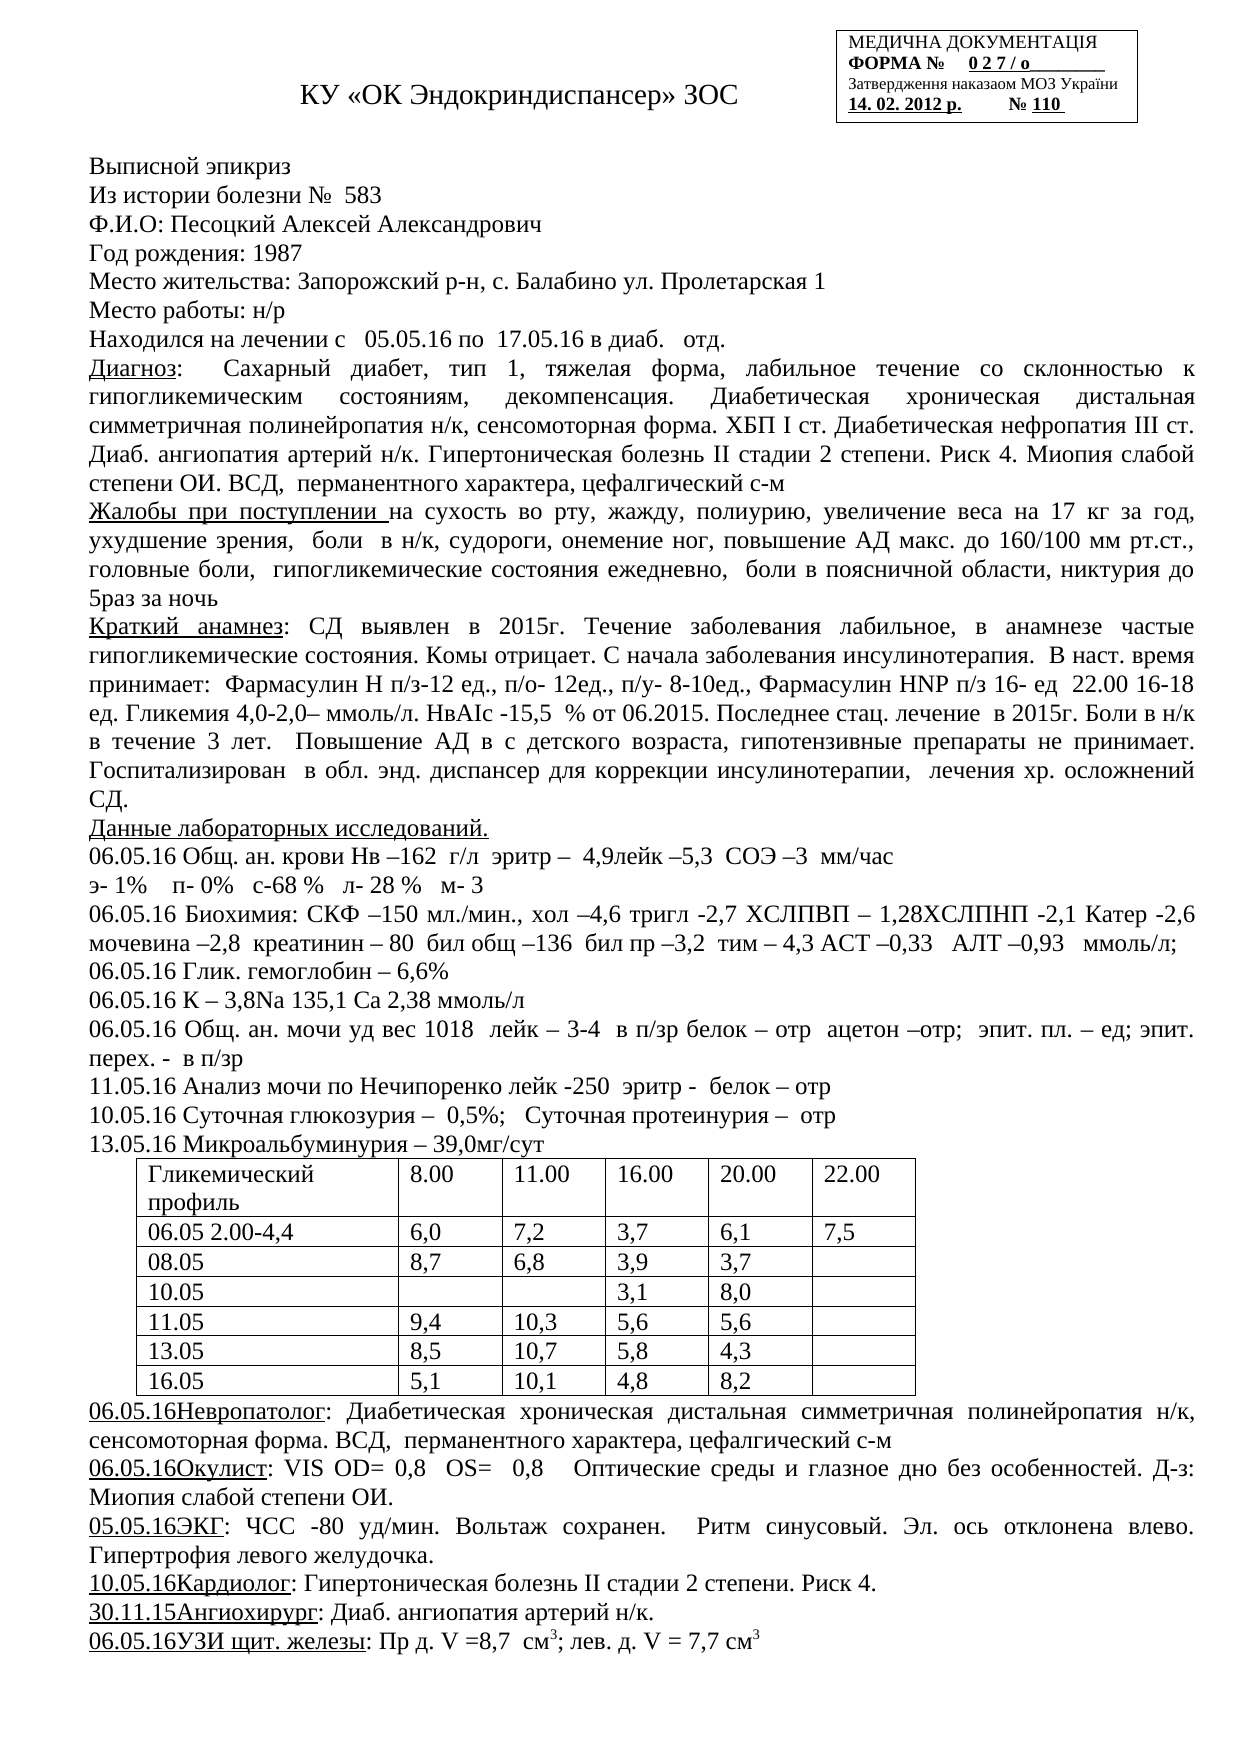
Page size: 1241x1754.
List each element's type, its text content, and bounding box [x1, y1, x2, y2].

text 10.05.16Кардиолог: Гипертоническая болезнь II стадии 2 степени. Риск 4. [89, 1568, 1196, 1597]
table_cell 13.05 [137, 1336, 398, 1365]
table_cell 10,3 [503, 1307, 605, 1335]
table_cell 10,7 [503, 1336, 605, 1365]
table_cell [503, 1277, 605, 1306]
text Место жительства: Запорожский р-н, с. Балабино ул. Пролетарская 1 [89, 266, 1196, 295]
text 06.05.16УЗИ щит. железы: Пр д. V =8,7 см3; лев. д. V = 7,7 см3 [89, 1626, 1196, 1655]
table_cell 11.05 [137, 1307, 398, 1335]
table_cell 8,2 [709, 1366, 812, 1395]
table_cell 7,2 [503, 1217, 605, 1246]
text 06.05.16Невропатолог: Диабетическая хроническая дистальная симметричная полинейропатия н/к, сенсомоторная форма. ВСД, перманентного характера, цефалгический с-м [89, 1396, 1196, 1453]
table_cell 5,6 [709, 1307, 812, 1335]
table_cell 5,1 [399, 1366, 502, 1395]
table_cell 4,8 [606, 1366, 708, 1395]
subtitle 13.05.16 Микроальбуминурия – 39,0мг/сут [89, 1129, 1196, 1158]
table_header 20.00 [709, 1159, 812, 1216]
table_cell [813, 1307, 915, 1335]
table_cell 5,8 [606, 1336, 708, 1365]
subtitle 06.05.16 Общ. ан. мочи уд вес 1018 лейк – 3-4 в п/зр белок – отр ацетон –отр; эпит. пл. – ед; эпит. перех. - в п/зр [89, 1014, 1196, 1071]
table_cell [813, 1336, 915, 1365]
table_cell 7,5 [813, 1217, 915, 1246]
table_cell 6,0 [399, 1217, 502, 1246]
table_cell [813, 1247, 915, 1276]
text Жалобы при поступлении на сухость во рту, жажду, полиурию, увеличение веса на 17 кг за год, ухудшение зрения, боли в н/к, судороги, онемение ног, повышение АД макс. до 160/100 мм рт.ст., головные боли, гипогликемические состояния ежедневно, боли в поясничной области, никтурия до 5раз за ночь [89, 496, 1196, 611]
table_cell 16.05 [137, 1366, 398, 1395]
table_cell 6,8 [503, 1247, 605, 1276]
table_header 22.00 [813, 1159, 915, 1216]
table_cell 8,7 [399, 1247, 502, 1276]
text 10.05.16 Суточная глюкозурия – 0,5%; Суточная протеинурия – отр [89, 1100, 1196, 1129]
table_header Гликемический профиль [137, 1159, 398, 1216]
table_cell 10,1 [503, 1366, 605, 1395]
text Диагноз: Сахарный диабет, тип 1, тяжелая форма, лабильное течение со склонностью к гипогликемическим состояниям, декомпенсация. Диабетическая хроническая дистальная симметричная полинейропатия н/к, сенсомоторная форма. ХБП I ст. Диабетическая нефропатия III ст. Диаб. ангиопатия артерий н/к. Гипертоническая болезнь II стадии 2 степени. Риск 4. Миопия слабой степени ОИ. ВСД, перманентного характера, цефалгический с-м [89, 353, 1196, 496]
text э- 1% п- 0% с-68 % л- 28 % м- 3 [89, 870, 1196, 899]
text Место работы: н/р [89, 295, 1196, 324]
table_cell [813, 1277, 915, 1306]
table_cell 5,6 [606, 1307, 708, 1335]
table_header 16.00 [606, 1159, 708, 1216]
table_cell 10.05 [137, 1277, 398, 1306]
text 06.05.16Окулист: VIS OD= 0,8 OS= 0,8 Оптические среды и глазное дно без особенностей. Д-з: Миопия слабой степени ОИ. [89, 1453, 1196, 1511]
text 11.05.16 Анализ мочи по Нечипоренко лейк -250 эритр - белок – отр [89, 1071, 1196, 1100]
text Данные лабораторных исследований. [89, 813, 1196, 841]
table_cell 6,1 [709, 1217, 812, 1246]
text 06.05.16 Глик. гемоглобин – 6,6% [89, 956, 1196, 985]
table_cell 3,7 [606, 1217, 708, 1246]
text 30.11.15Ангиохирург: Диаб. ангиопатия артерий н/к. [89, 1597, 1196, 1626]
text Краткий анамнез: СД выявлен в 2015г. Течение заболевания лабильное, в анамнезе частые гипогликемические состояния. Комы отрицает. С начала заболевания инсулинотерапия. В наст. время принимает: Фармасулин Н п/з-12 ед., п/о- 12ед., п/у- 8-10ед., Фармасулин НNР п/з 16- ед 22.00 16-18 ед. Гликемия 4,0-2,0– ммоль/л. НвАIс -15,5 % от 06.2015. Последнее стац. лечение в 2015г. Боли в н/к в течение 3 лет. Повышение АД в с детского возраста, гипотензивные препараты не принимает. Госпитализирован в обл. энд. диспансер для коррекции инсулинотерапии, лечения хр. осложнений СД. [89, 611, 1196, 813]
text 06.05.16 К – 3,8Na 135,1 Са 2,38 ммоль/л [89, 985, 1196, 1014]
table_header 8.00 [399, 1159, 502, 1216]
table_cell 4,3 [709, 1336, 812, 1365]
text Год рождения: 1987 [89, 238, 1196, 266]
text 06.05.16 Общ. ан. крови Нв –162 г/л эритр – 4,9лейк –5,3 СОЭ –3 мм/час [89, 841, 1196, 870]
table_cell 8,5 [399, 1336, 502, 1365]
subtitle Ф.И.О: Песоцкий Алексей Александрович [89, 209, 1196, 238]
table_cell [813, 1366, 915, 1395]
table_cell 06.05 2.00-4,4 [137, 1217, 398, 1246]
text 05.05.16ЭКГ: ЧСС -80 уд/мин. Вольтаж сохранен. Ритм синусовый. Эл. ось отклонена влево. Гипертрофия левого желудочка. [89, 1511, 1196, 1568]
table_cell 8,0 [709, 1277, 812, 1306]
subtitle Из истории болезни № 583 [89, 180, 1196, 209]
table_cell 3,7 [709, 1247, 812, 1276]
text Находился на лечении с 05.05.16 по 17.05.16 в диаб. отд. [89, 324, 1196, 353]
table_cell 08.05 [137, 1247, 398, 1276]
subtitle Выписной эпикриз [89, 151, 1202, 180]
text 06.05.16 Биохимия: СКФ –150 мл./мин., хол –4,6 тригл -2,7 ХСЛПВП – 1,28ХСЛПНП -2,1 Катер -2,6 мочевина –2,8 креатинин – 80 бил общ –136 бил пр –3,2 тим – 4,3 АСТ –0,33 АЛТ –0,93 ммоль/л; [89, 899, 1196, 956]
table_cell 3,1 [606, 1277, 708, 1306]
table_cell 9,4 [399, 1307, 502, 1335]
table_cell [399, 1277, 502, 1306]
table_cell 3,9 [606, 1247, 708, 1276]
table_header 11.00 [503, 1159, 605, 1216]
